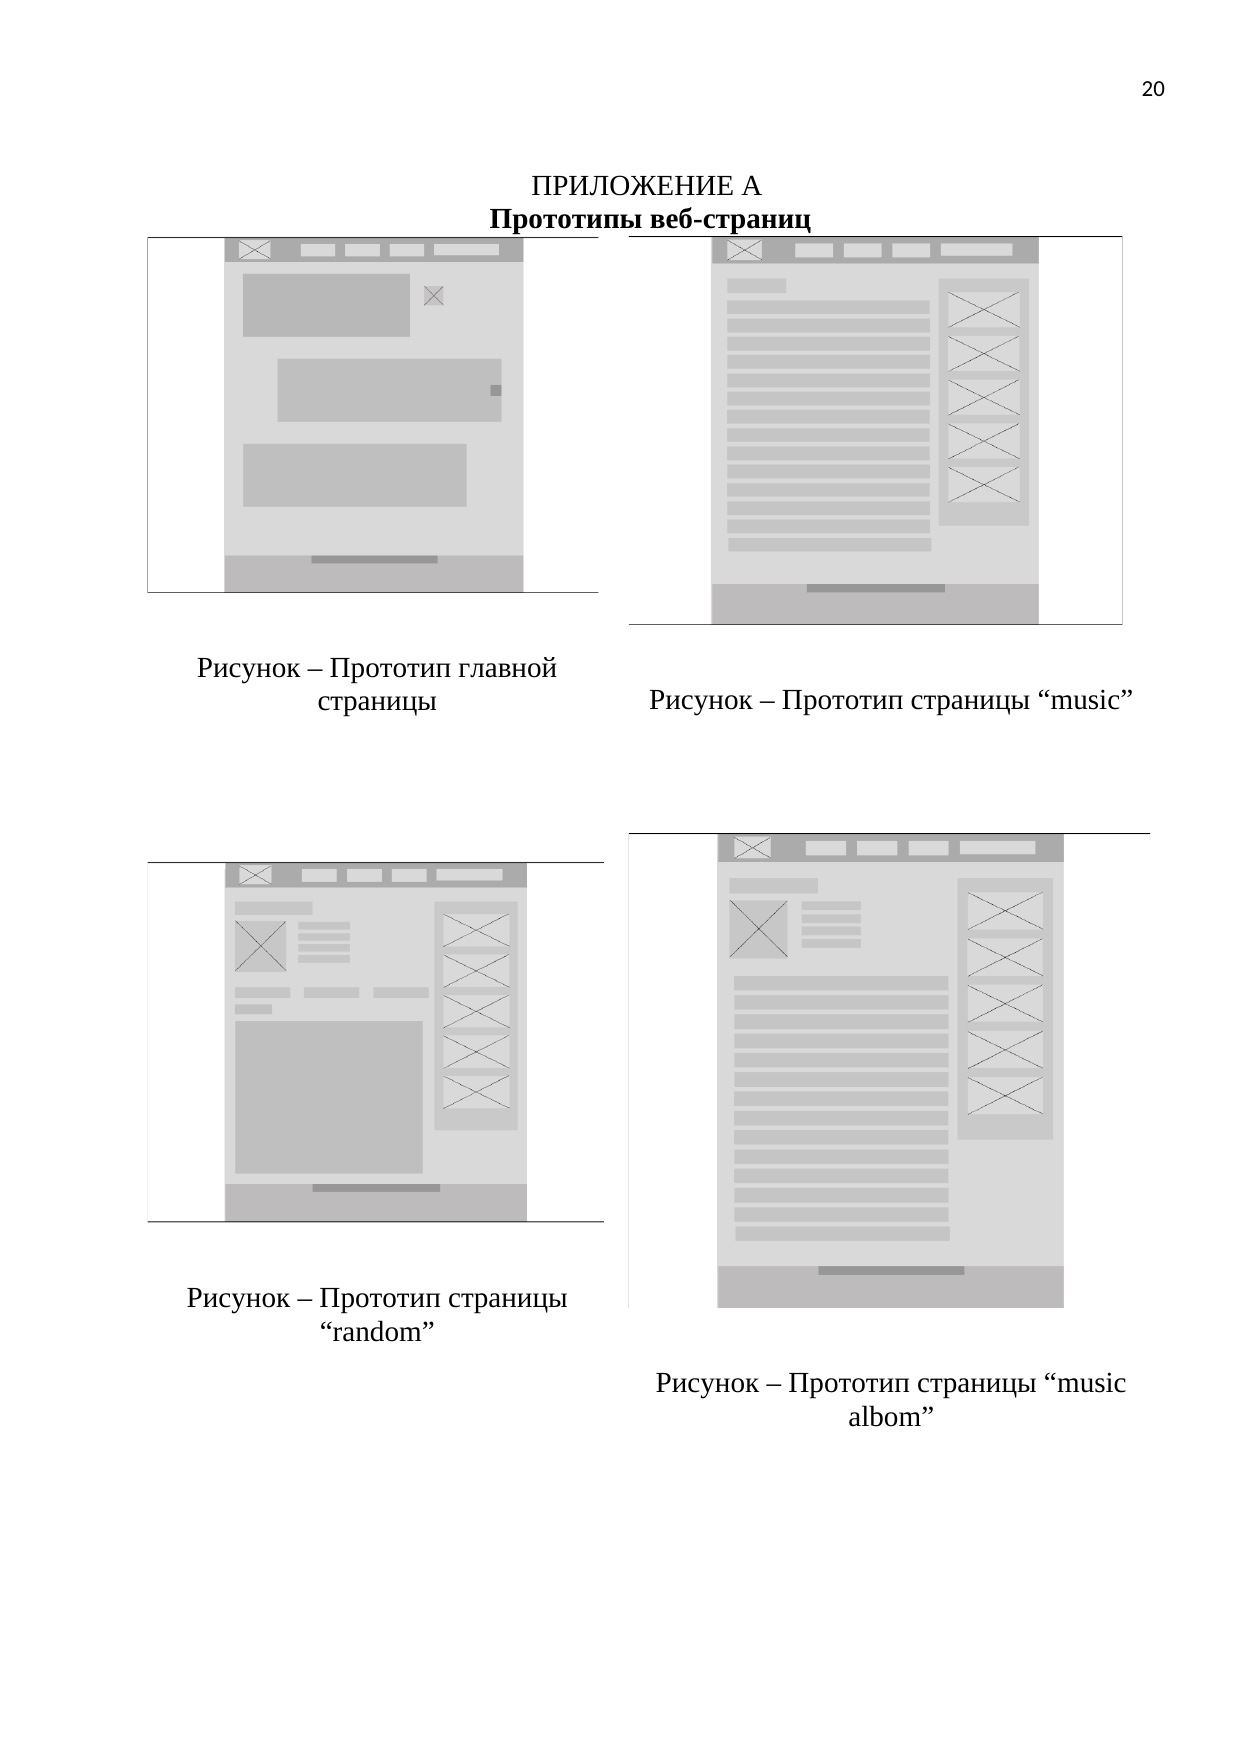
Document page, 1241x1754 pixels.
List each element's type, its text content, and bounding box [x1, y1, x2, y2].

picture [628, 236, 1123, 625]
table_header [137, 236, 617, 1522]
picture [147, 861, 604, 1223]
picture [147, 236, 599, 593]
picture [628, 833, 1151, 1308]
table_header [618, 236, 1164, 1522]
text ПРИЛОЖЕНИЕ А Прототипы веб-страниц [136, 168, 1164, 235]
